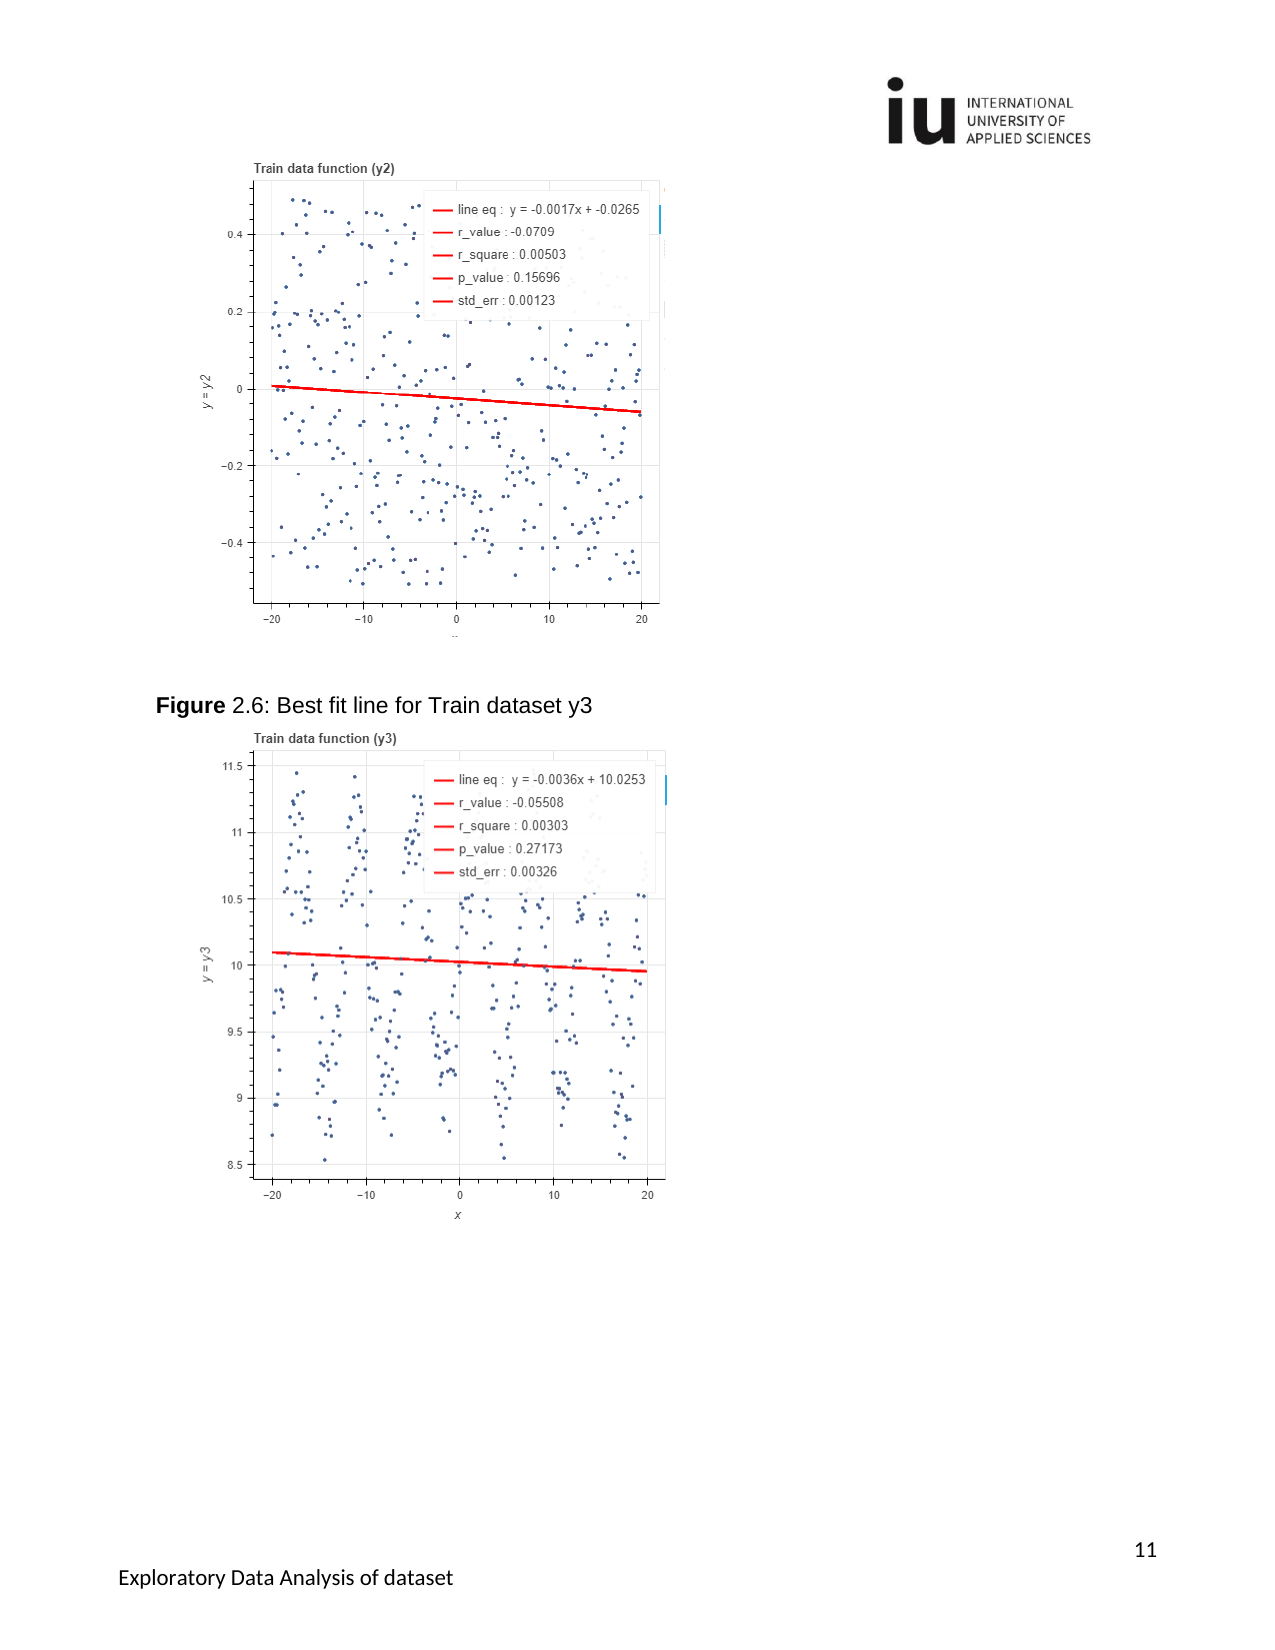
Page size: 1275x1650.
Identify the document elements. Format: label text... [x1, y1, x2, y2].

picture [193, 150, 665, 637]
list Figure 2.6: Best fit line for Train dataset y3 [156, 692, 1157, 719]
picture [880, 75, 1094, 151]
picture [193, 732, 671, 1221]
